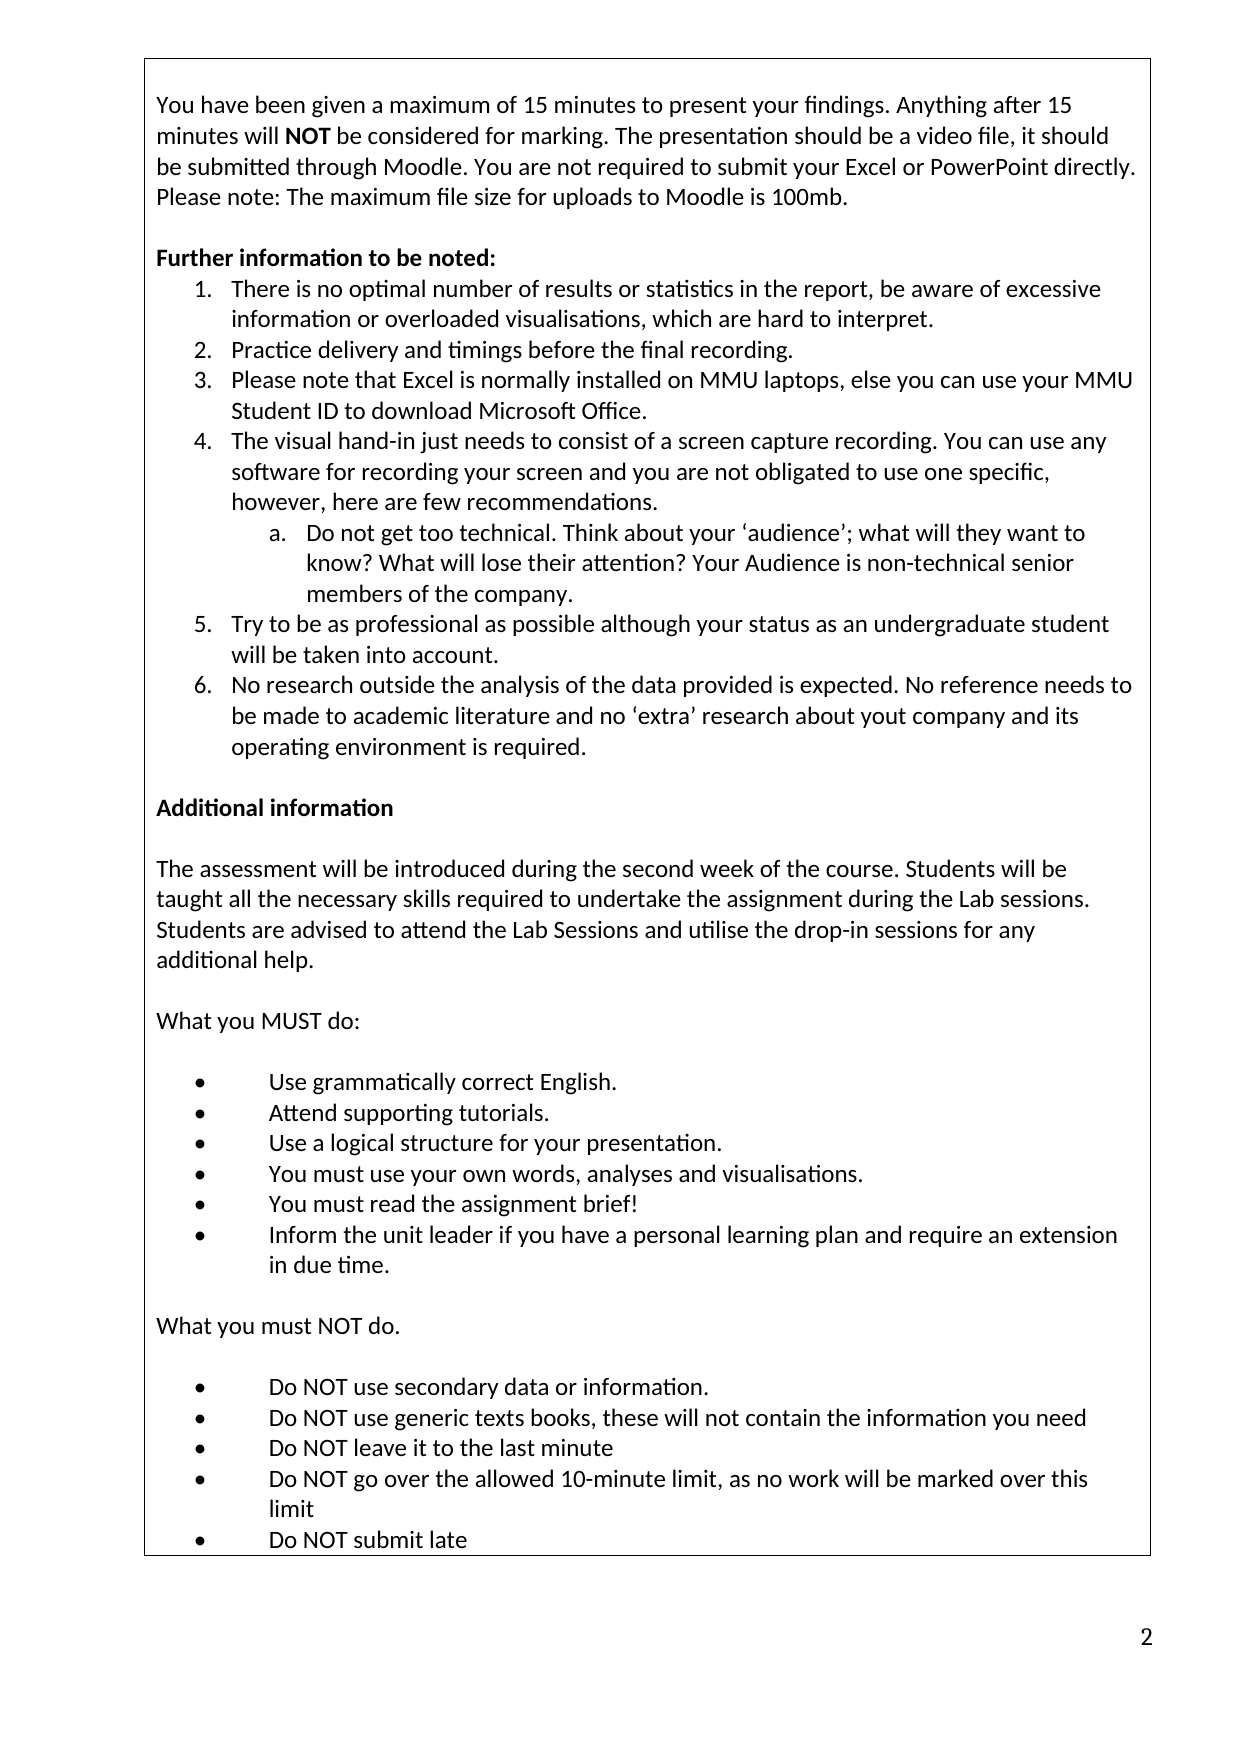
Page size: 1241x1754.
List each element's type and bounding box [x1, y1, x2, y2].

table_cell [145, 59, 1150, 1555]
